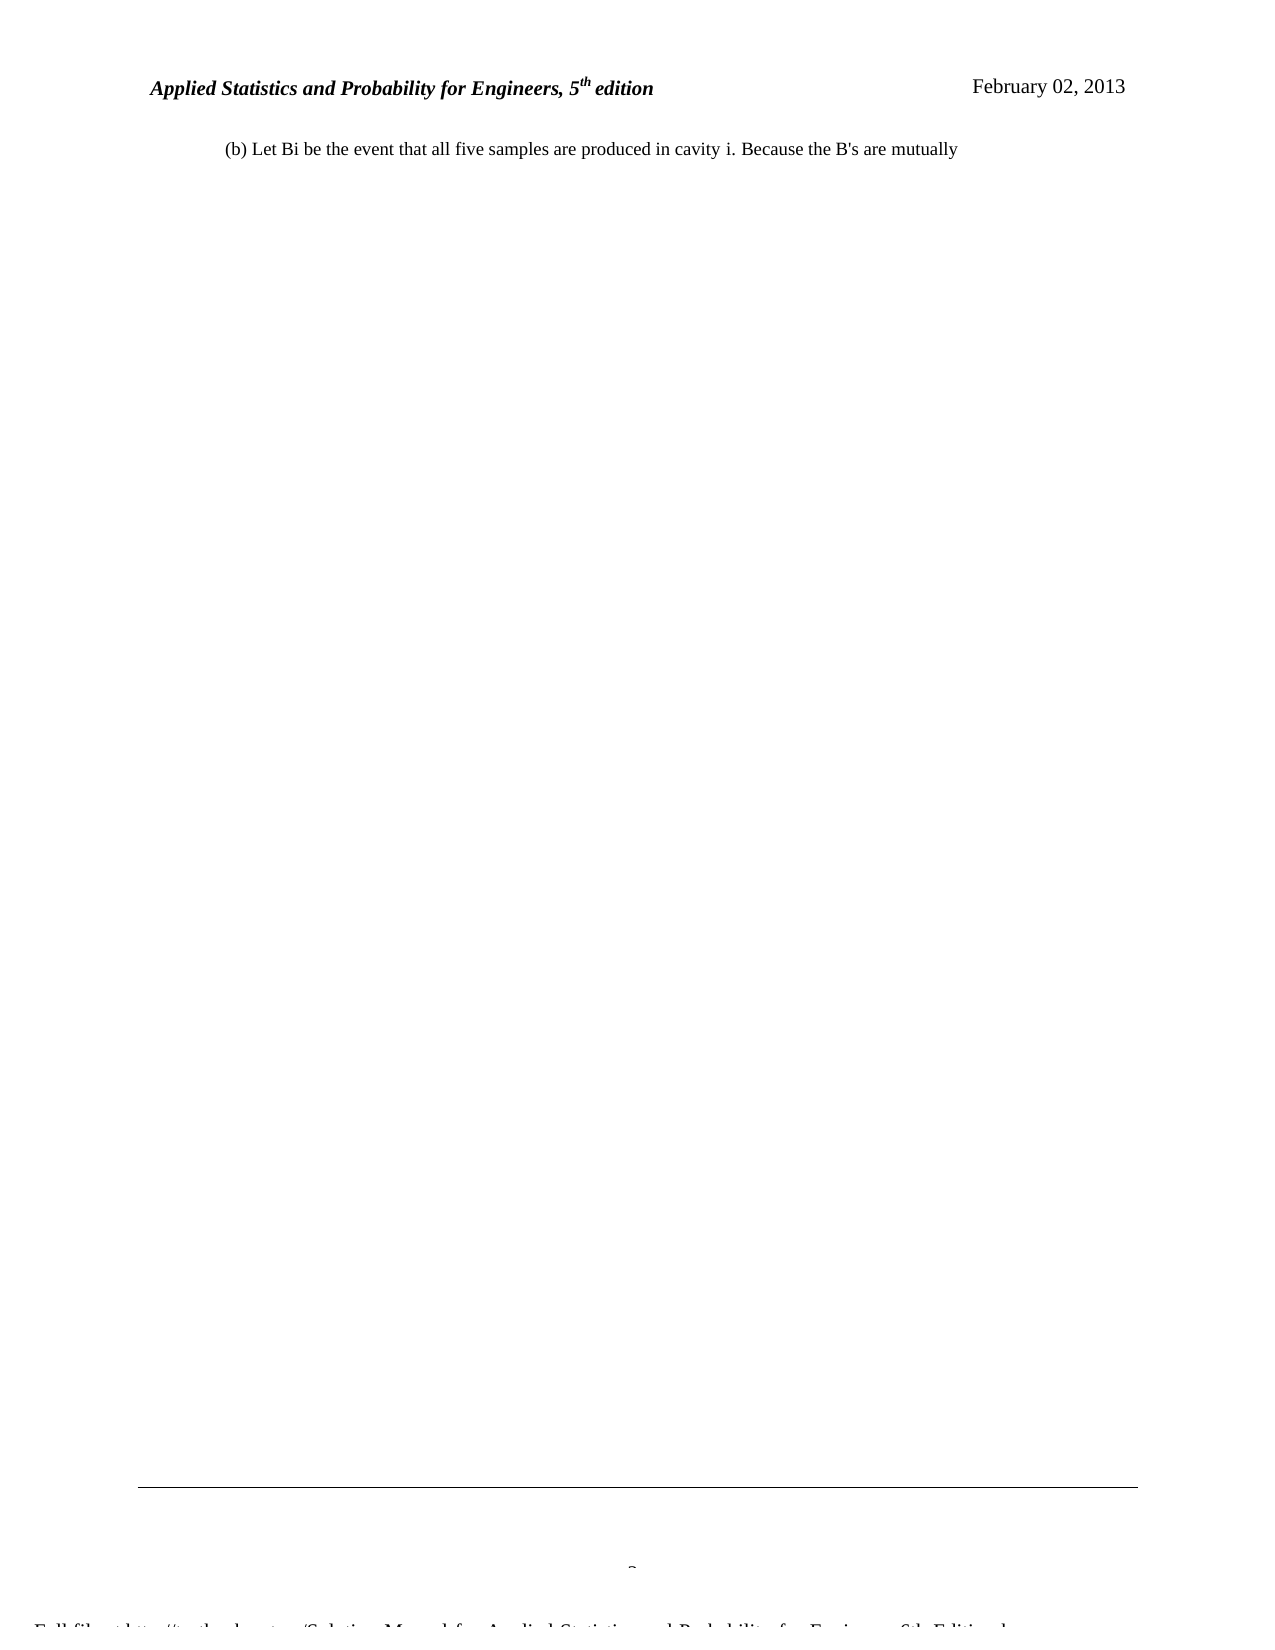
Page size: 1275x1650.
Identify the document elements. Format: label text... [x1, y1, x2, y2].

list Let Bi be the event that all five samples are produced in cavity i. Because the B's are mutually [225, 137, 1177, 160]
